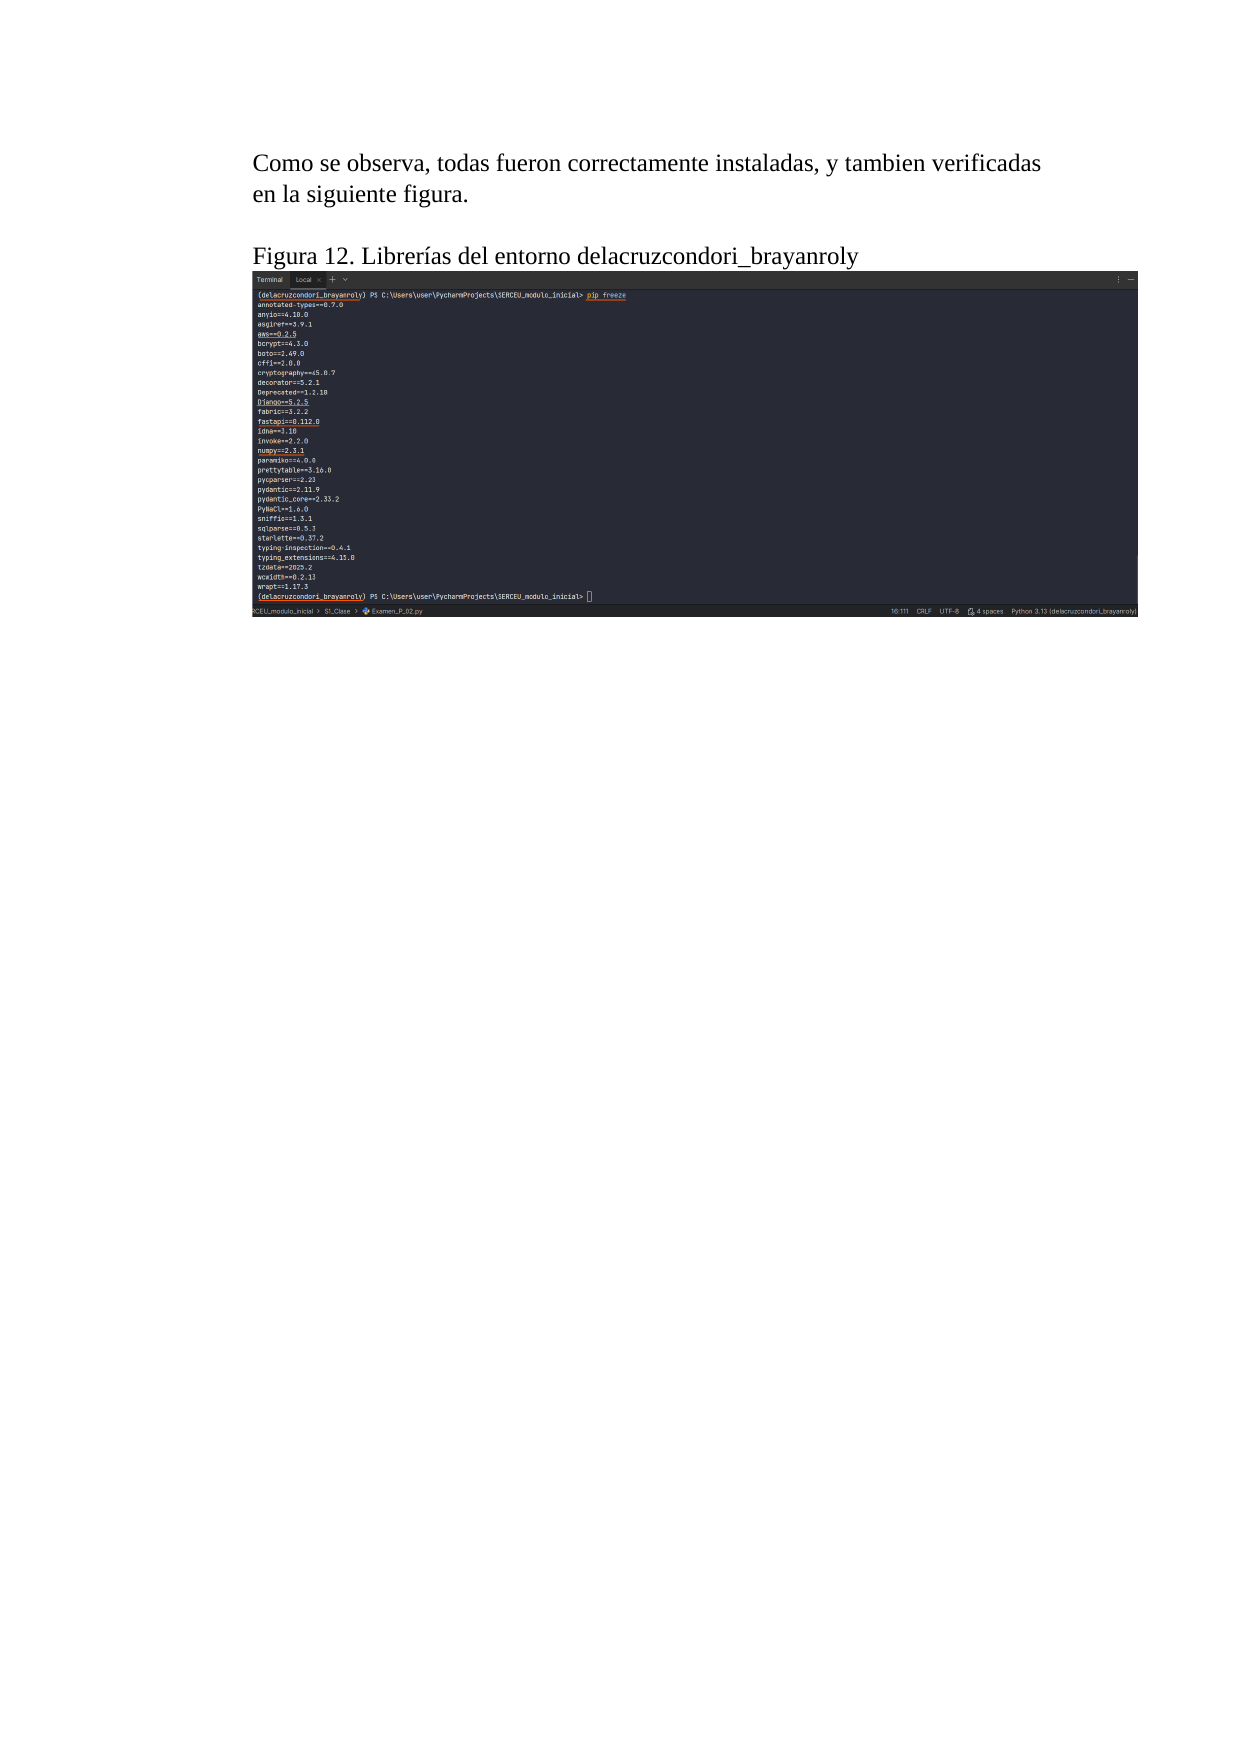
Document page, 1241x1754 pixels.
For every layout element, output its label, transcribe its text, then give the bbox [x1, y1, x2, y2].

picture [252, 271, 1138, 617]
list Figura 12. Librerías del entorno delacruzcondori_brayanroly [252, 241, 1063, 269]
list Como se observa, todas fueron correctamente instaladas, y tambien verificadas en la siguiente figura. [252, 148, 1063, 207]
